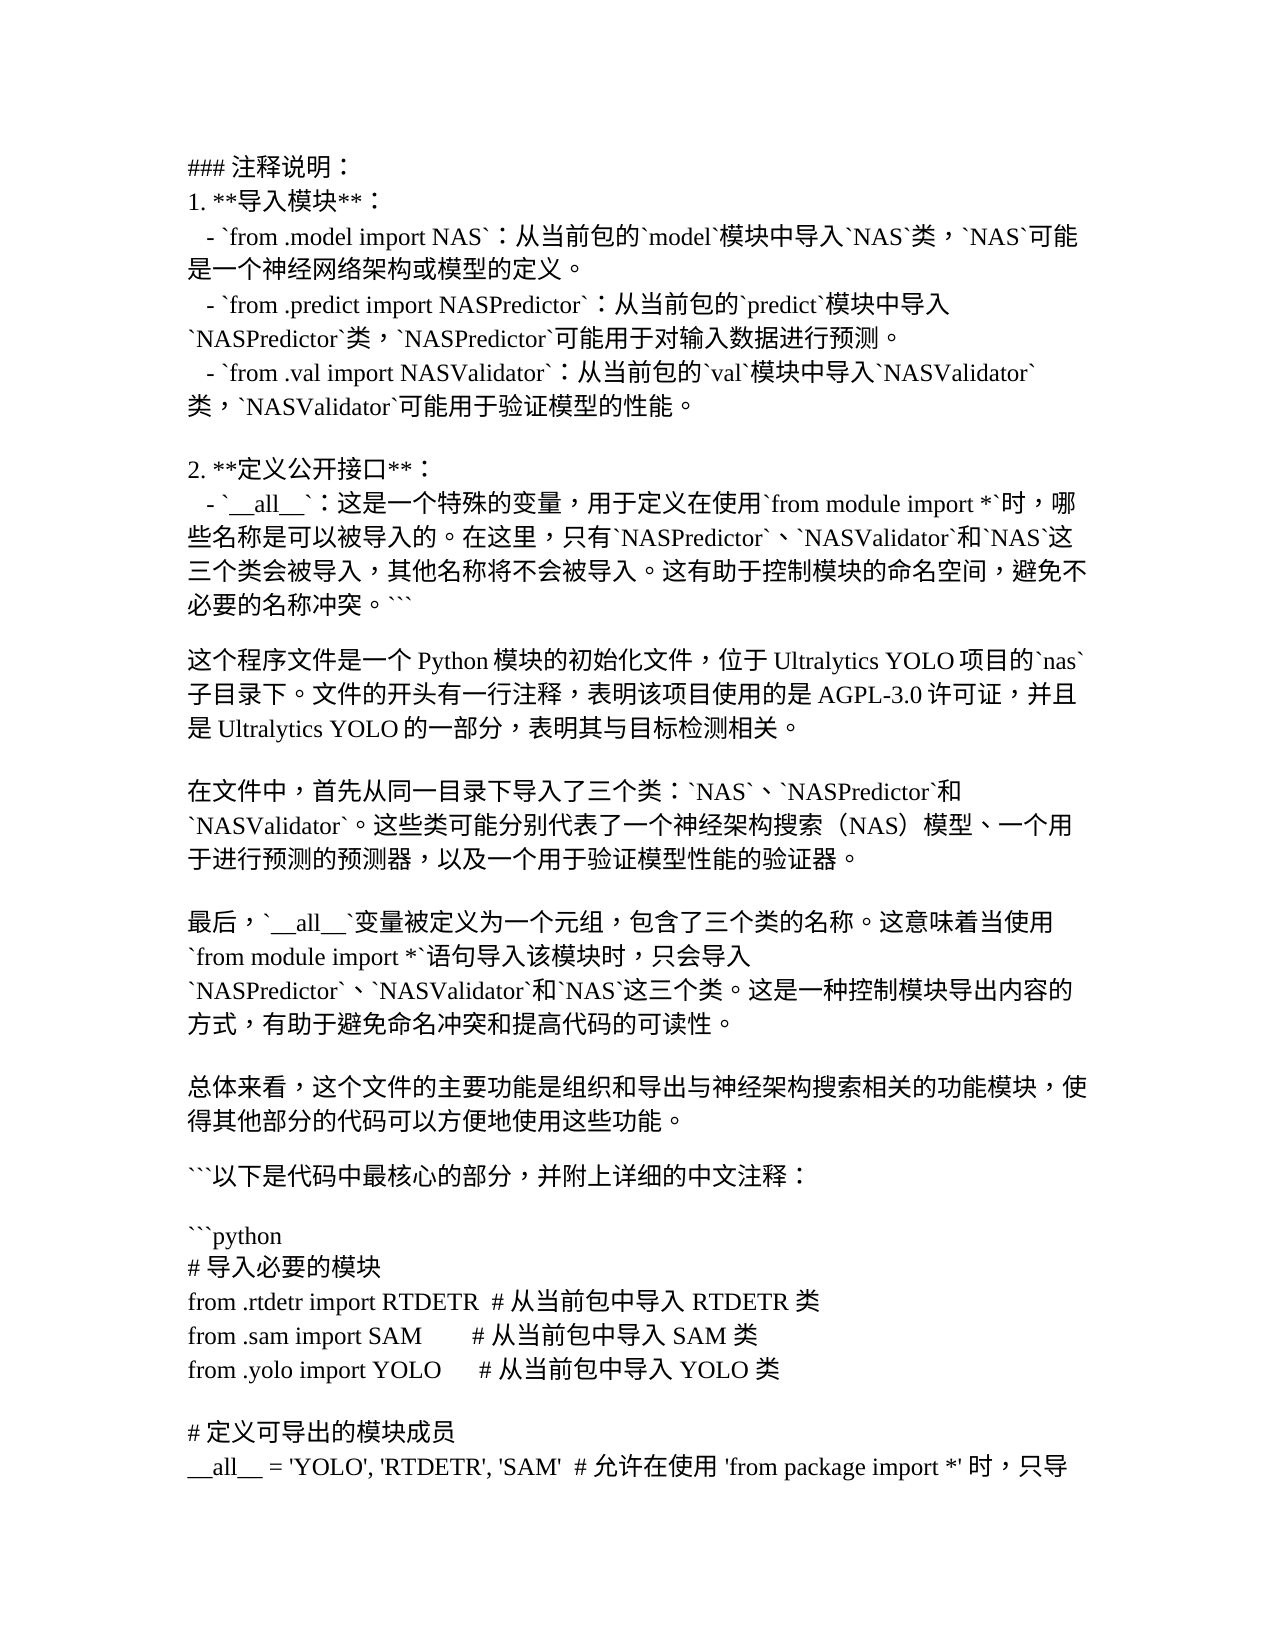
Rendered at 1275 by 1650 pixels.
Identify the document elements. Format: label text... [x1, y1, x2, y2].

text 这个程序文件是一个Python模块的初始化文件，位于Ultralytics YOLO项目的`nas`子目录下。文件的开头有一行注释，表明该项目使用的是AGPL-3.0许可证，并且是Ultralytics YOLO的一部分，表明其与目标检测相关。 在文件中，首先从同一目录下导入了三个类：`NAS`、`NASPredictor`和`NASValidator`。这些类可能分别代表了一个神经架构搜索（NAS）模型、一个用于进行预测的预测器，以及一个用于验证模型性能的验证器。 最后，`__all__`变量被定义为一个元组，包含了三个类的名称。这意味着当使用`from module import *`语句导入该模块时，只会导入`NASPredictor`、`NASValidator`和`NAS`这三个类。这是一种控制模块导出内容的方式，有助于避免命名冲突和提高代码的可读性。 总体来看，这个文件的主要功能是组织和导出与神经架构搜索相关的功能模块，使得其他部分的代码可以方便地使用这些功能。 [187, 642, 1087, 1137]
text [187, 150, 1087, 622]
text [187, 1158, 1087, 1483]
